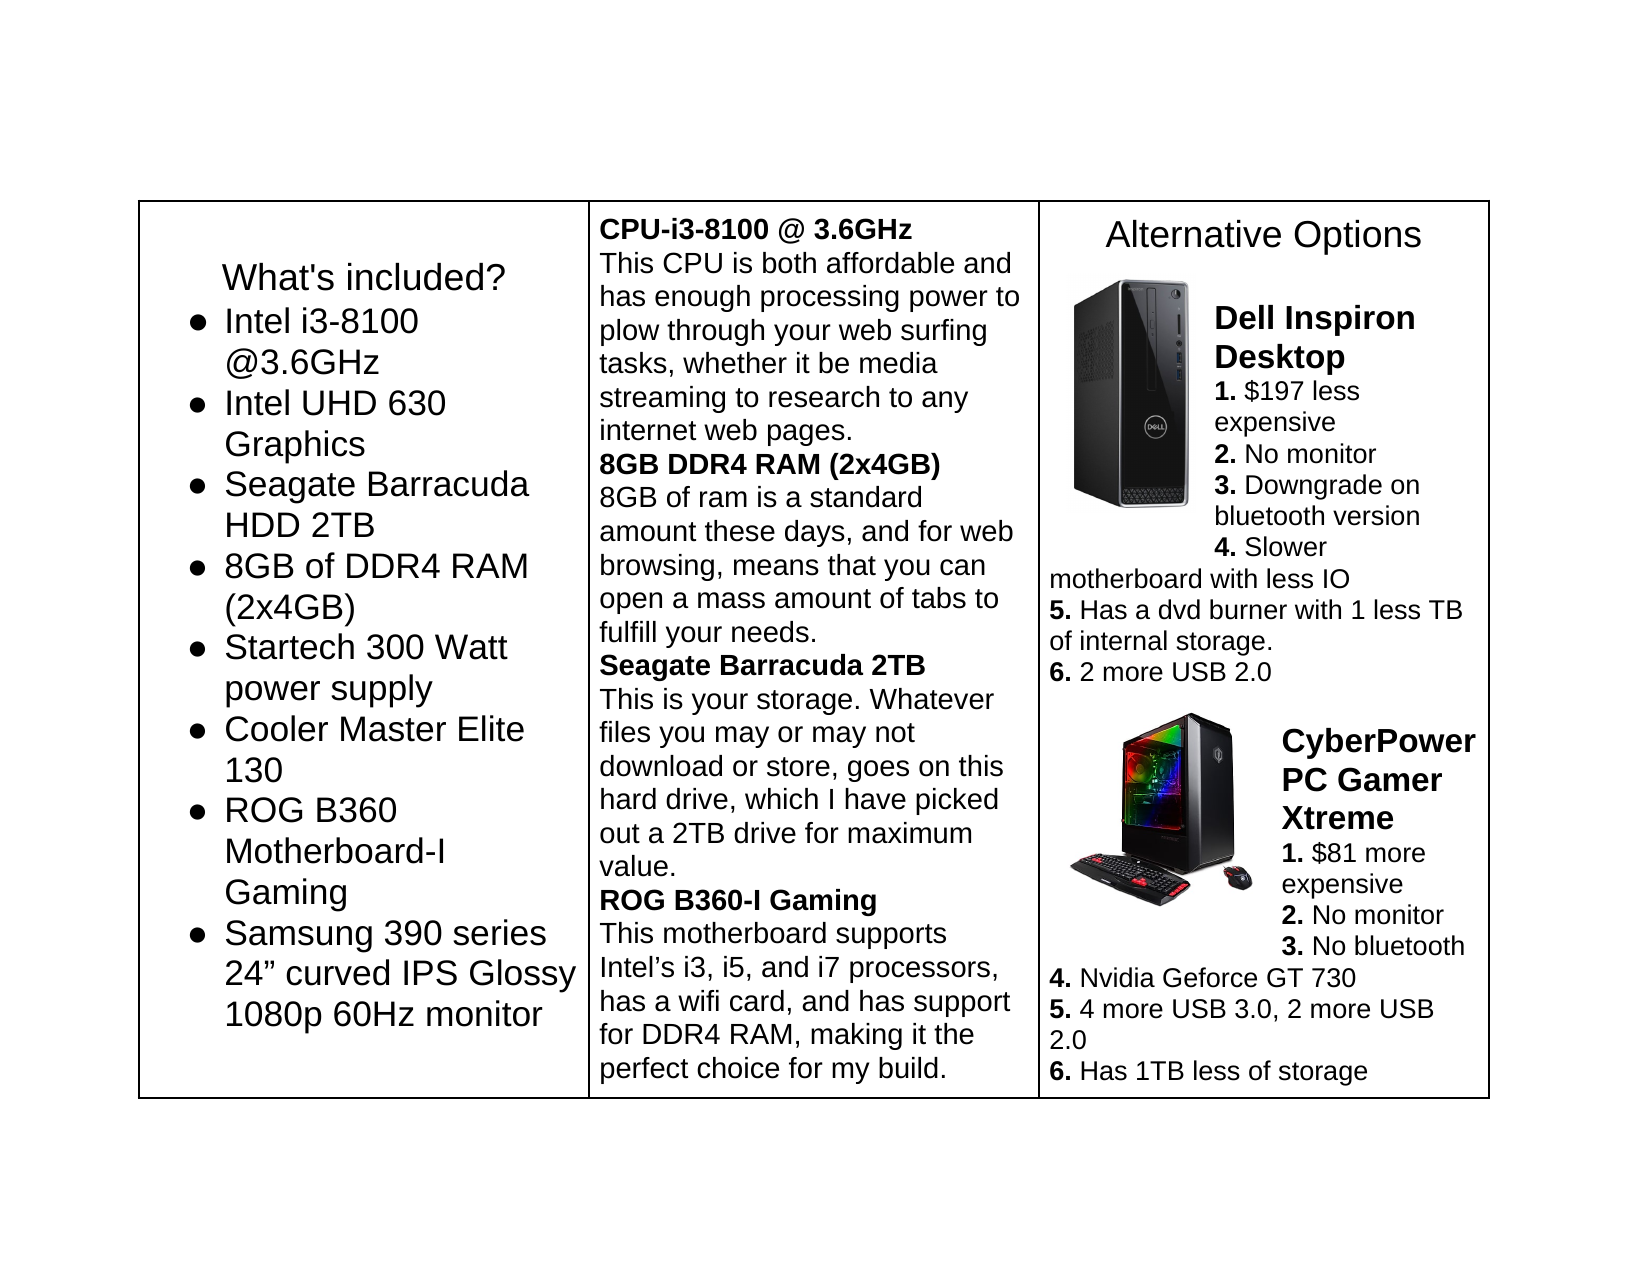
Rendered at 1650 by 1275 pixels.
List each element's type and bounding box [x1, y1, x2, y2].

picture [1066, 273, 1196, 513]
table_header [1040, 202, 1488, 1097]
picture [1058, 708, 1263, 917]
table_header [590, 202, 1038, 1097]
table_header [140, 202, 588, 1097]
